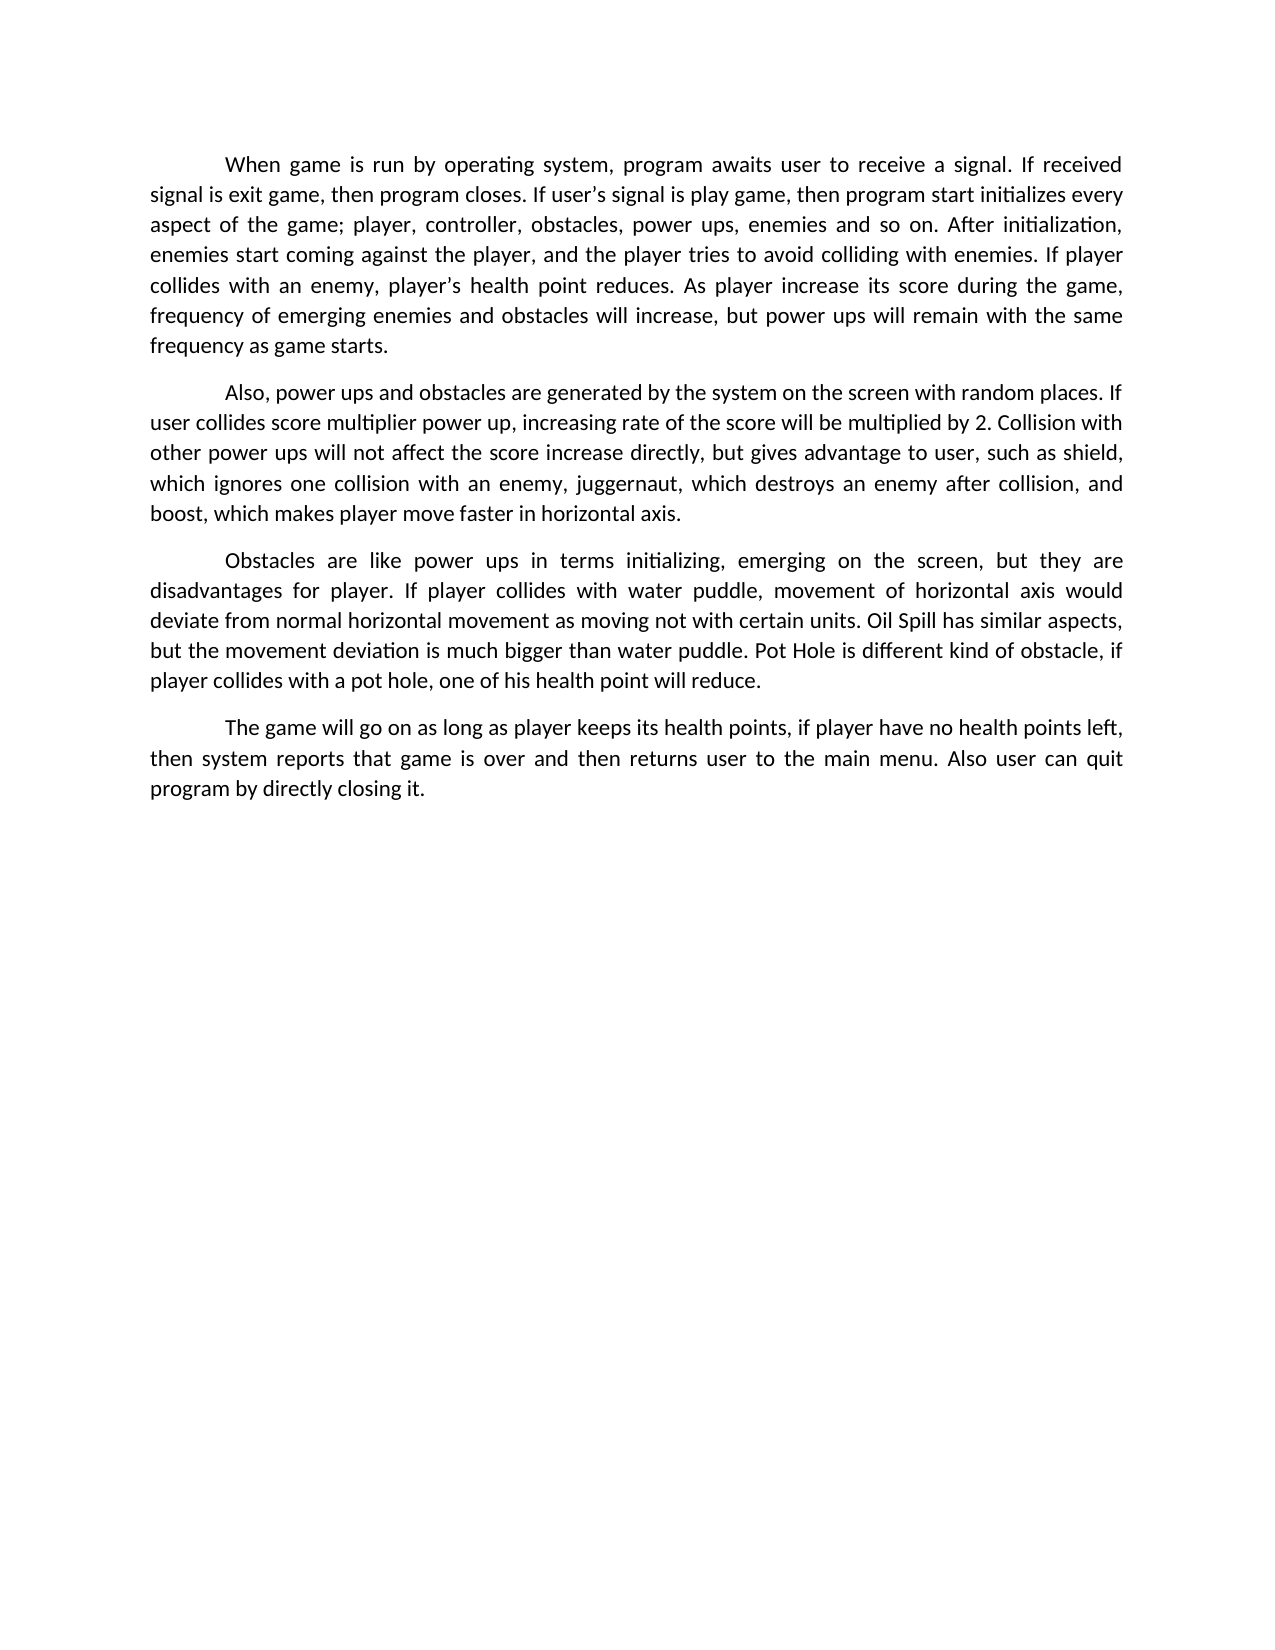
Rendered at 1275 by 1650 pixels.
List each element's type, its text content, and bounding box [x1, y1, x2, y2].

text Obstacles are like power ups in terms initializing, emerging on the screen, but they are disadvantages for player. If player collides with water puddle, movement of horizontal axis would deviate from normal horizontal movement as moving not with certain units. Oil Spill has similar aspects, but the movement deviation is much bigger than water puddle. Pot Hole is different kind of obstacle, if player collides with a pot hole, one of his health point will reduce. [150, 546, 1125, 695]
text The game will go on as long as player keeps its health points, if player have no health points left, then system reports that game is over and then returns user to the main menu. Also user can quit program by directly closing it. [150, 713, 1125, 802]
text When game is run by operating system, program awaits user to receive a signal. If received signal is exit game, then program closes. If user’s signal is play game, then program start initializes every aspect of the game; player, controller, obstacles, power ups, enemies and so on. After initialization, enemies start coming against the player, and the player tries to avoid colliding with enemies. If player collides with an enemy, player’s health point reduces. As player increase its score during the game, frequency of emerging enemies and obstacles will increase, but power ups will remain with the same frequency as game starts. [150, 150, 1125, 359]
text Also, power ups and obstacles are generated by the system on the screen with random places. If user collides score multiplier power up, increasing rate of the score will be multiplied by 2. Collision with other power ups will not affect the score increase directly, but gives advantage to user, such as shield, which ignores one collision with an enemy, juggernaut, which destroys an enemy after collision, and boost, which makes player move faster in horizontal axis. [150, 378, 1125, 527]
